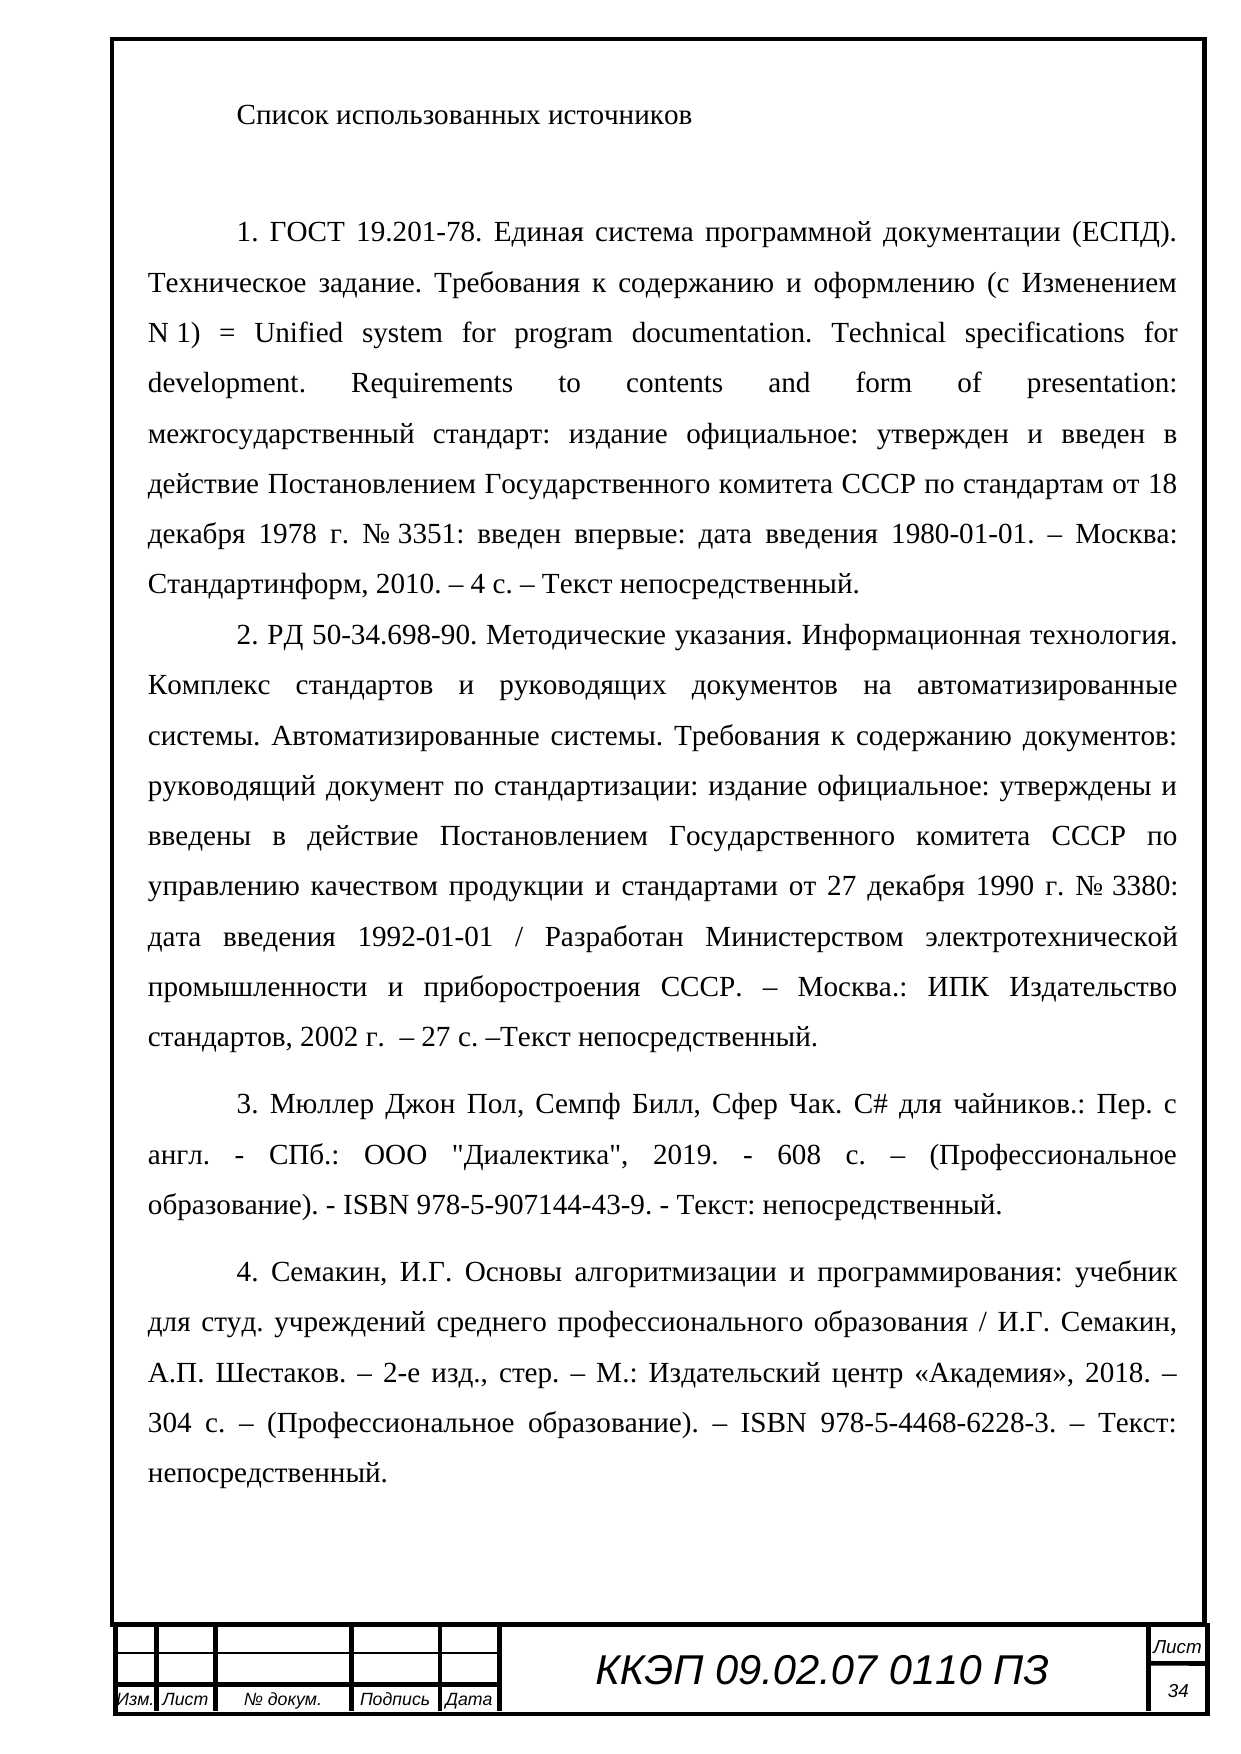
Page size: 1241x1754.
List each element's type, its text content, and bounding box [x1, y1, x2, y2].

text 4. Семакин, И.Г. Основы алгоритмизации и программирования: учебник для студ. учреждений среднего профессионального образования / И.Г. Семакин, А.П. Шестаков. – 2-е изд., стер. – М.: Издательский центр «Академия», 2018. – 304 с. – (Профессиональное образование). – ISBN 978-5-4468-6228-3. – Текст: непосредственный. [148, 1254, 1178, 1489]
text Список использованных источников [148, 97, 1178, 131]
text 3. Мюллер Джон Пол, Семпф Билл, Сфер Чак. С# для чайников.: Пер. с англ. - СПб.: ООО "Диалектика", 2019. - 608 с. – (Профессиональное образование). - ISBN 978-5-907144-43-9. - Текст: непосредственный. [148, 1086, 1178, 1221]
text 1. ГОСТ 19.201-78. Единая система программной документации (ЕСПД). Техническое задание. Требования к содержанию и оформлению (с Изменением N 1) = Unified system for program documentation. Technical specifications for development. Requirements to contents and form of presentation: межгосударственный стандарт: издание официальное: утвержден и введен в действие Постановлением Государственного комитета СССР по стандартам от 18 декабря 1978 г. № 3351: введен впервые: дата введения 1980-01-01. – Москва: Стандартинформ, 2010. – 4 с. – Текст непосредственный. [148, 214, 1178, 600]
text 2. РД 50-34.698-90. Методические указания. Информационная технология. Комплекс стандартов и руководящих документов на автоматизированные системы. Автоматизированные системы. Требования к содержанию документов: руководящий документ по стандартизации: издание официальное: утверждены и введены в действие Постановлением Государственного комитета СССР по управлению качеством продукции и стандартами от 27 декабря 1990 г. № 3380: дата введения 1992-01-01 / Разработан Министерством электротехнической промышленности и приборостроения СССР. – Москва.: ИПК Издательство стандартов, 2002 г. – 27 с. –Текст непосредственный. [148, 617, 1178, 1053]
